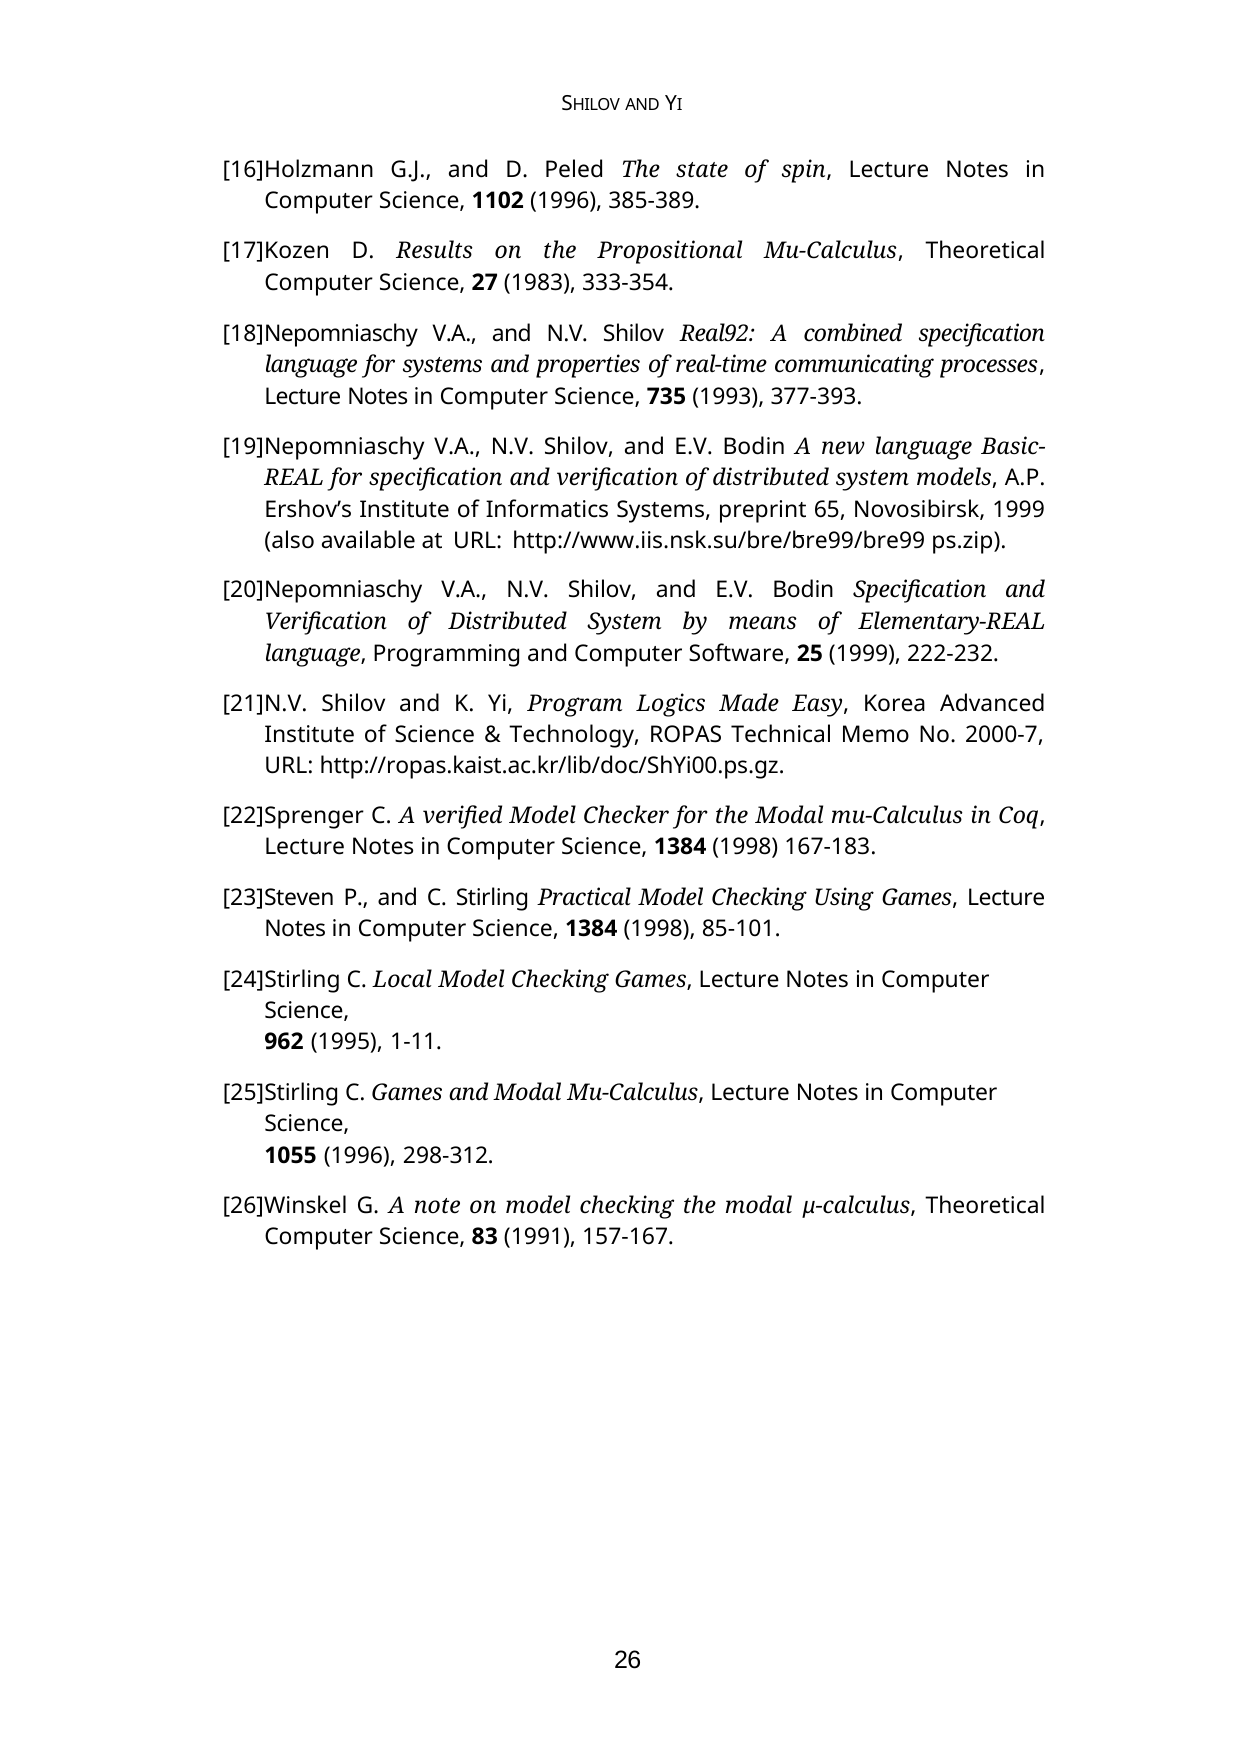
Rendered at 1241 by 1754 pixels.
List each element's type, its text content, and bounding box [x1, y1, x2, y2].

text 1055 (1996), 298-312. [264, 1139, 1065, 1170]
text 962 (1995), 1-11. [264, 1025, 1065, 1057]
list Stirling C. Local Model Checking Games, Lecture Notes in Computer Science, [223, 963, 1065, 1025]
list Nepomniaschy V.A., and N.V. Shilov Real92: A combined speciﬁcation language for systems and properties of real-time communicating processes, Lecture Notes in Computer Science, 735 (1993), 377-393. [222, 316, 1046, 411]
list Nepomniaschy V.A., N.V. Shilov, and E.V. Bodin Speciﬁcation and Veriﬁcation of Distributed System by means of Elementary-REAL language, Programming and Computer Software, 25 (1999), 222-232. [222, 573, 1046, 668]
list Holzmann G.J., and D. Peled The state of spin, Lecture Notes in Computer Science, 1102 (1996), 385-389. [222, 153, 1046, 215]
list Stirling C. Games and Modal Mu-Calculus, Lecture Notes in Computer Science, [223, 1076, 1065, 1138]
list Nepomniaschy V.A., N.V. Shilov, and E.V. Bodin A new language Basic-REAL for speciﬁcation and veriﬁcation of distributed system models, A.P. Ershov’s Institute of Informatics Systems, preprint 65, Novosibirsk, 1999 (also available at URL: http://www.iis.nsk.su/bre/bre99/bre99 ps.zip). [222, 430, 1046, 555]
list Sprenger C. A veriﬁed Model Checker for the Modal mu-Calculus in Coq, Lecture Notes in Computer Science, 1384 (1998) 167-183. [222, 799, 1045, 862]
list N.V. Shilov and K. Yi, Program Logics Made Easy, Korea Advanced Institute of Science & Technology, ROPAS Technical Memo No. 2000-7, URL: http://ropas.kaist.ac.kr/lib/doc/ShYi00.ps.gz. [222, 687, 1046, 781]
list Kozen D. Results on the Propositional Mu-Calculus, Theoretical Computer Science, 27 (1983), 333-354. [222, 234, 1046, 297]
list Winskel G. A note on model checking the modal µ-calculus, Theoretical Computer Science, 83 (1991), 157-167. [222, 1189, 1046, 1251]
list Steven P., and C. Stirling Practical Model Checking Using Games, Lecture Notes in Computer Science, 1384 (1998), 85-101. [222, 881, 1045, 944]
